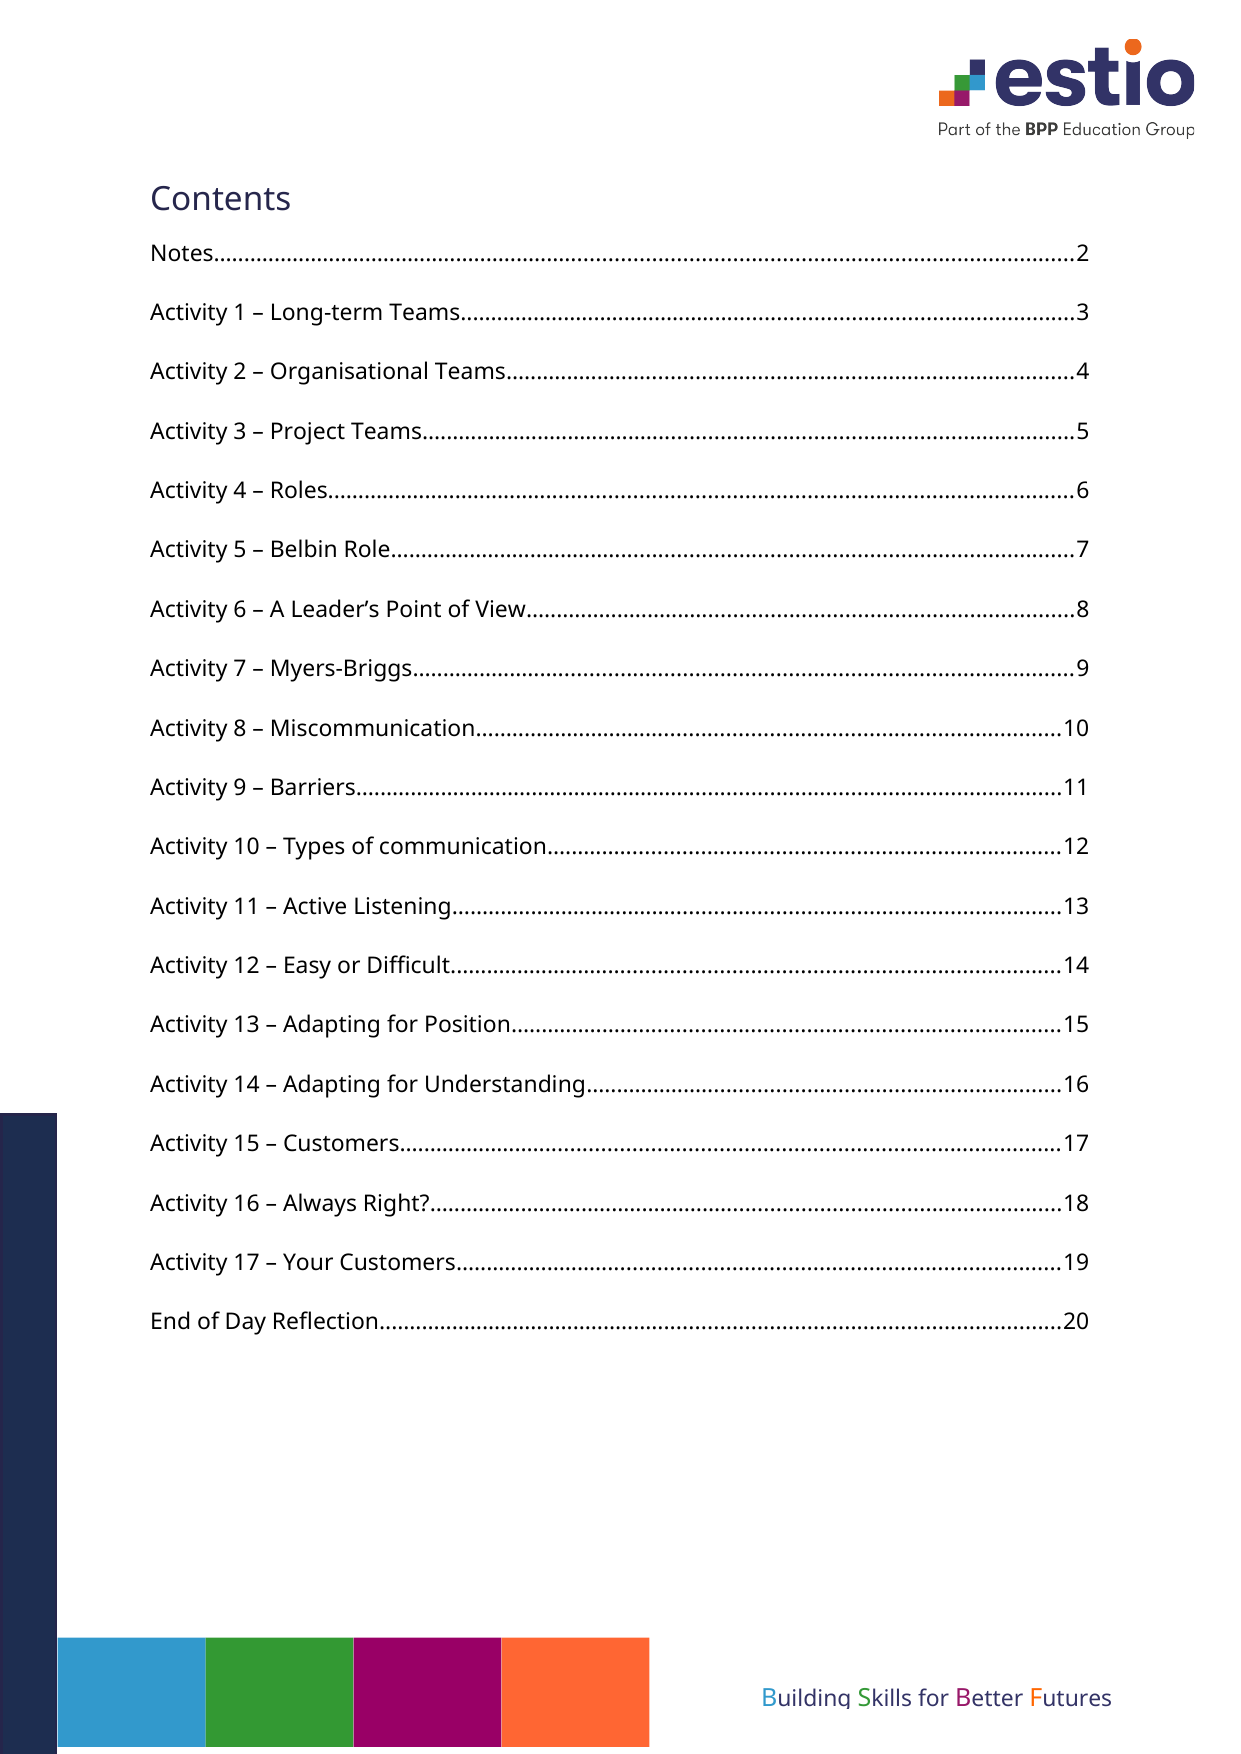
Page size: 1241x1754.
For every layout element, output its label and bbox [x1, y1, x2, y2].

picture [939, 39, 1195, 139]
